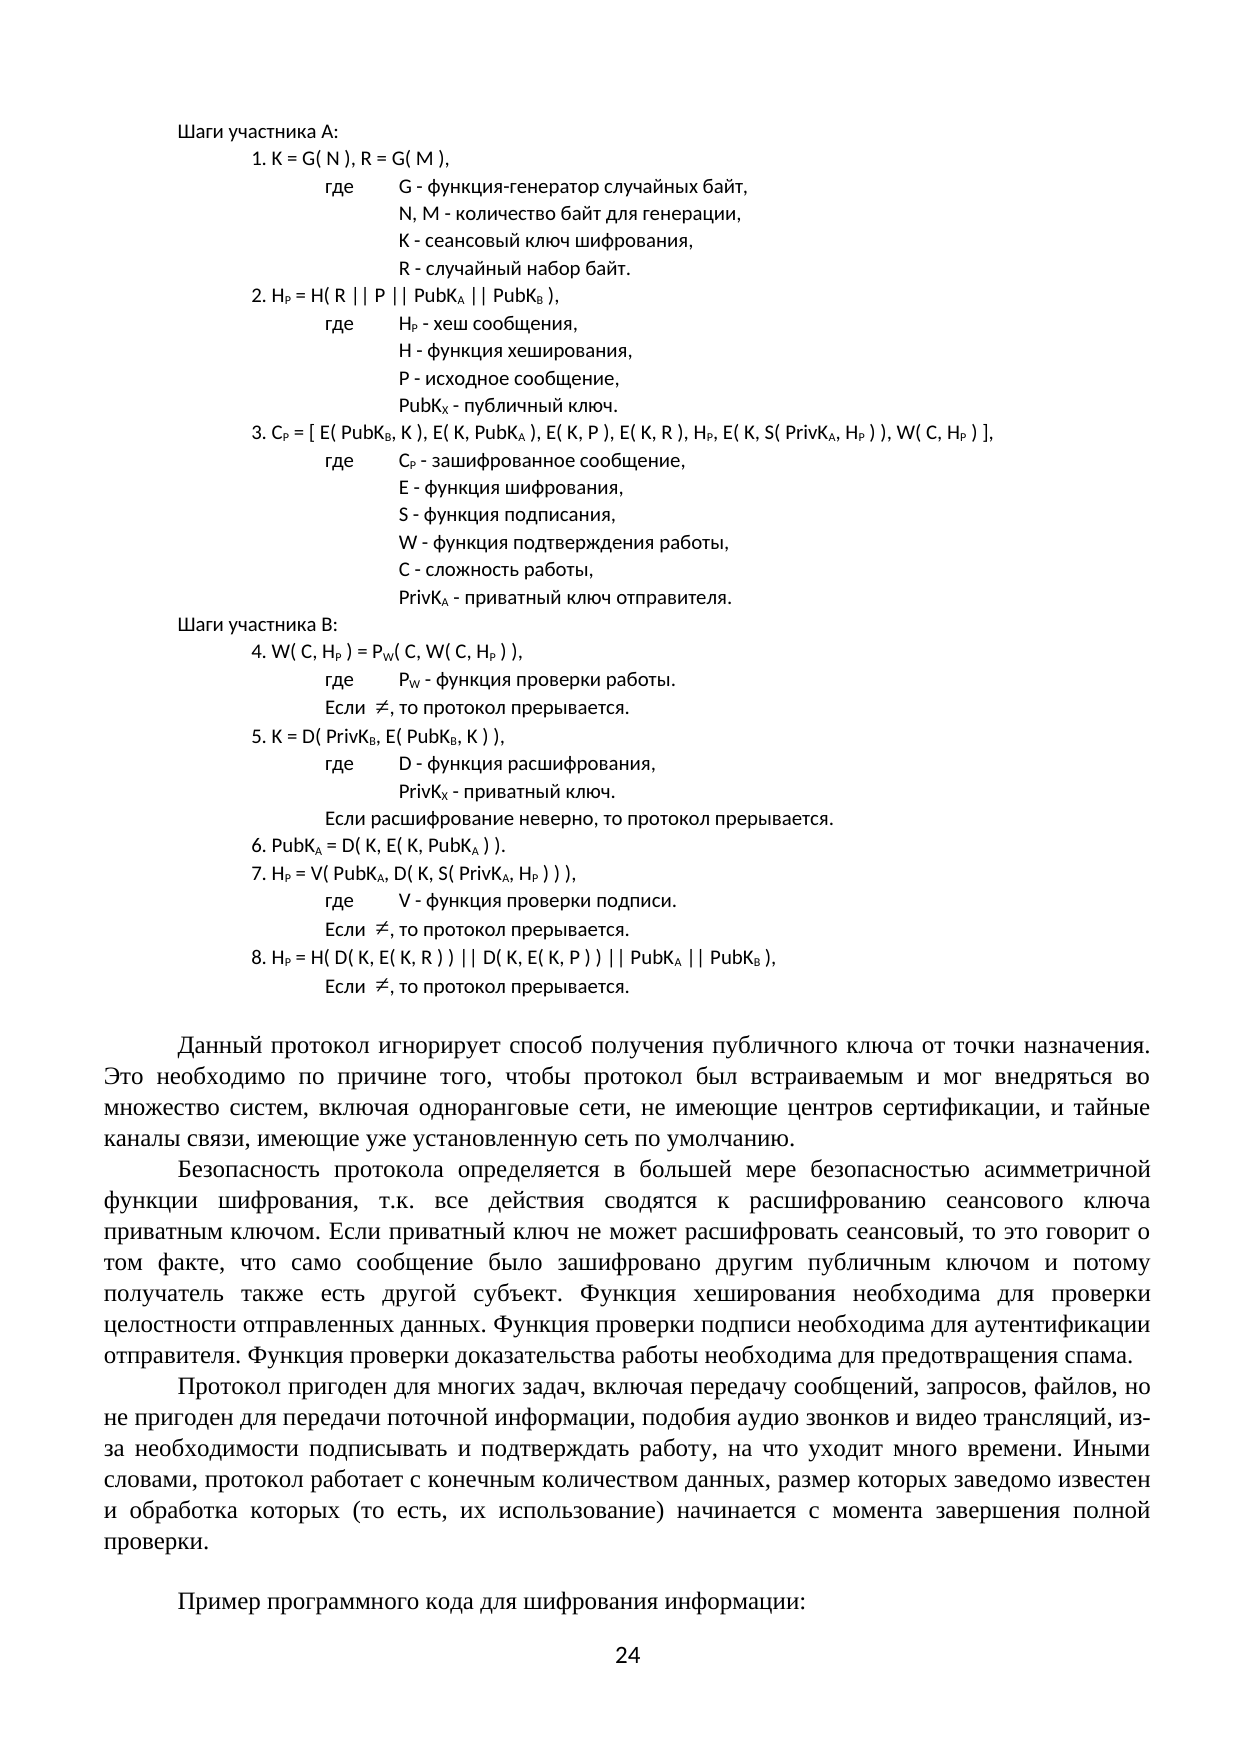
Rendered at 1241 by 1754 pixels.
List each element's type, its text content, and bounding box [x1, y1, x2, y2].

text где D - функция расшифрования, [177, 750, 1152, 776]
text где HP - хеш сообщения, [177, 310, 1152, 335]
text где CP - зашифрованное сообщение, [177, 447, 1152, 472]
text 6. PubKA = D( K, E( K, PubKA ) ). [103, 833, 1152, 858]
text Шаги участника A: [103, 118, 1152, 143]
text 1. K = G( N ), R = G( M ), [177, 146, 1152, 171]
text где PW - функция проверки работы. [251, 666, 1152, 691]
text W - функция подтверждения работы, [177, 529, 1152, 554]
text S - функция подписания, [177, 502, 1152, 527]
text N, M - количество байт для генерации, [177, 200, 1152, 226]
text K - сеансовый ключ шифрования, [177, 228, 1152, 253]
text PubKX - публичный ключ. [177, 392, 1152, 417]
text где G - функция-генератор случайных байт, [177, 173, 1152, 198]
text PrivKA - приватный ключ отправителя. [177, 584, 1152, 609]
text Протокол пригоден для многих задач, включая передачу сообщений, запросов, файлов, но не пригоден для передачи поточной информации, подобия аудио звонков и видео трансляций, из-за необходимости подписывать и подтверждать работу, на что уходит много времени. Иными словами, протокол работает с конечным количеством данных, размер которых заведомо известен и обработка которых (то есть, их использование) начинается с момента завершения полной проверки. [103, 1371, 1152, 1555]
text 7. HP = V( PubKA, D( K, S( PrivKA, HP ) ) ), [177, 860, 1152, 885]
text Пример программного кода для шифрования информации: [103, 1586, 1152, 1615]
text 2. HP = H( R || P || PubKA || PubKB ), [177, 282, 1152, 308]
text 5. K = D( PrivKB, E( PubKB, K ) ), [177, 723, 1152, 748]
text Если , то протокол прерывается. [177, 915, 1152, 942]
text 4. W( C, HP ) = PW( C, W( C, HP ) ), [177, 639, 1152, 664]
text 3. CP = [ E( PubKB, K ), E( K, PubKA ), E( K, P ), E( K, R ), HP, E( K, S( PrivKA, HP ) ), W( C, HP ) ], [177, 419, 1152, 445]
text Безопасность протокола определяется в большей мере безопасностью асимметричной функции шифрования, т.к. все действия сводятся к расшифрованию сеансового ключа приватным ключом. Если приватный ключ не может расшифровать сеансовый, то это говорит о том факте, что само сообщение было зашифровано другим публичным ключом и потому получатель также есть другой субъект. Функция хеширования необходима для проверки целостности отправленных данных. Функция проверки подписи необходима для аутентификации отправителя. Функция проверки доказательства работы необходима для предотвращения спама. [103, 1154, 1152, 1369]
text где V - функция проверки подписи. [177, 887, 1152, 913]
text Шаги участника B: [103, 611, 1152, 637]
text P - исходное сообщение, [177, 365, 1152, 390]
text R - случайный набор байт. [177, 255, 1152, 281]
text Если расшифрование неверно, то протокол прерывается. [103, 805, 1152, 831]
text E - функция шифрования, [325, 474, 1152, 500]
text H - функция хеширования, [325, 337, 1152, 363]
text Данный протокол игнорирует способ получения публичного ключа от точки назначения. Это необходимо по причине того, чтобы протокол был встраиваемым и мог внедряться во множество систем, включая одноранговые сети, не имеющие центров сертификации, и тайные каналы связи, имеющие уже установленную сеть по умолчанию. [103, 1030, 1152, 1152]
text Если , то протокол прерывается. [177, 972, 1152, 999]
text C - сложность работы, [177, 556, 1152, 582]
text PrivKX - приватный ключ. [325, 778, 1152, 803]
text Если , то протокол прерывается. [251, 693, 1152, 721]
text 8. HP = H( D( K, E( K, R ) ) || D( K, E( K, P ) ) || PubKA || PubKB ), [177, 944, 1152, 970]
